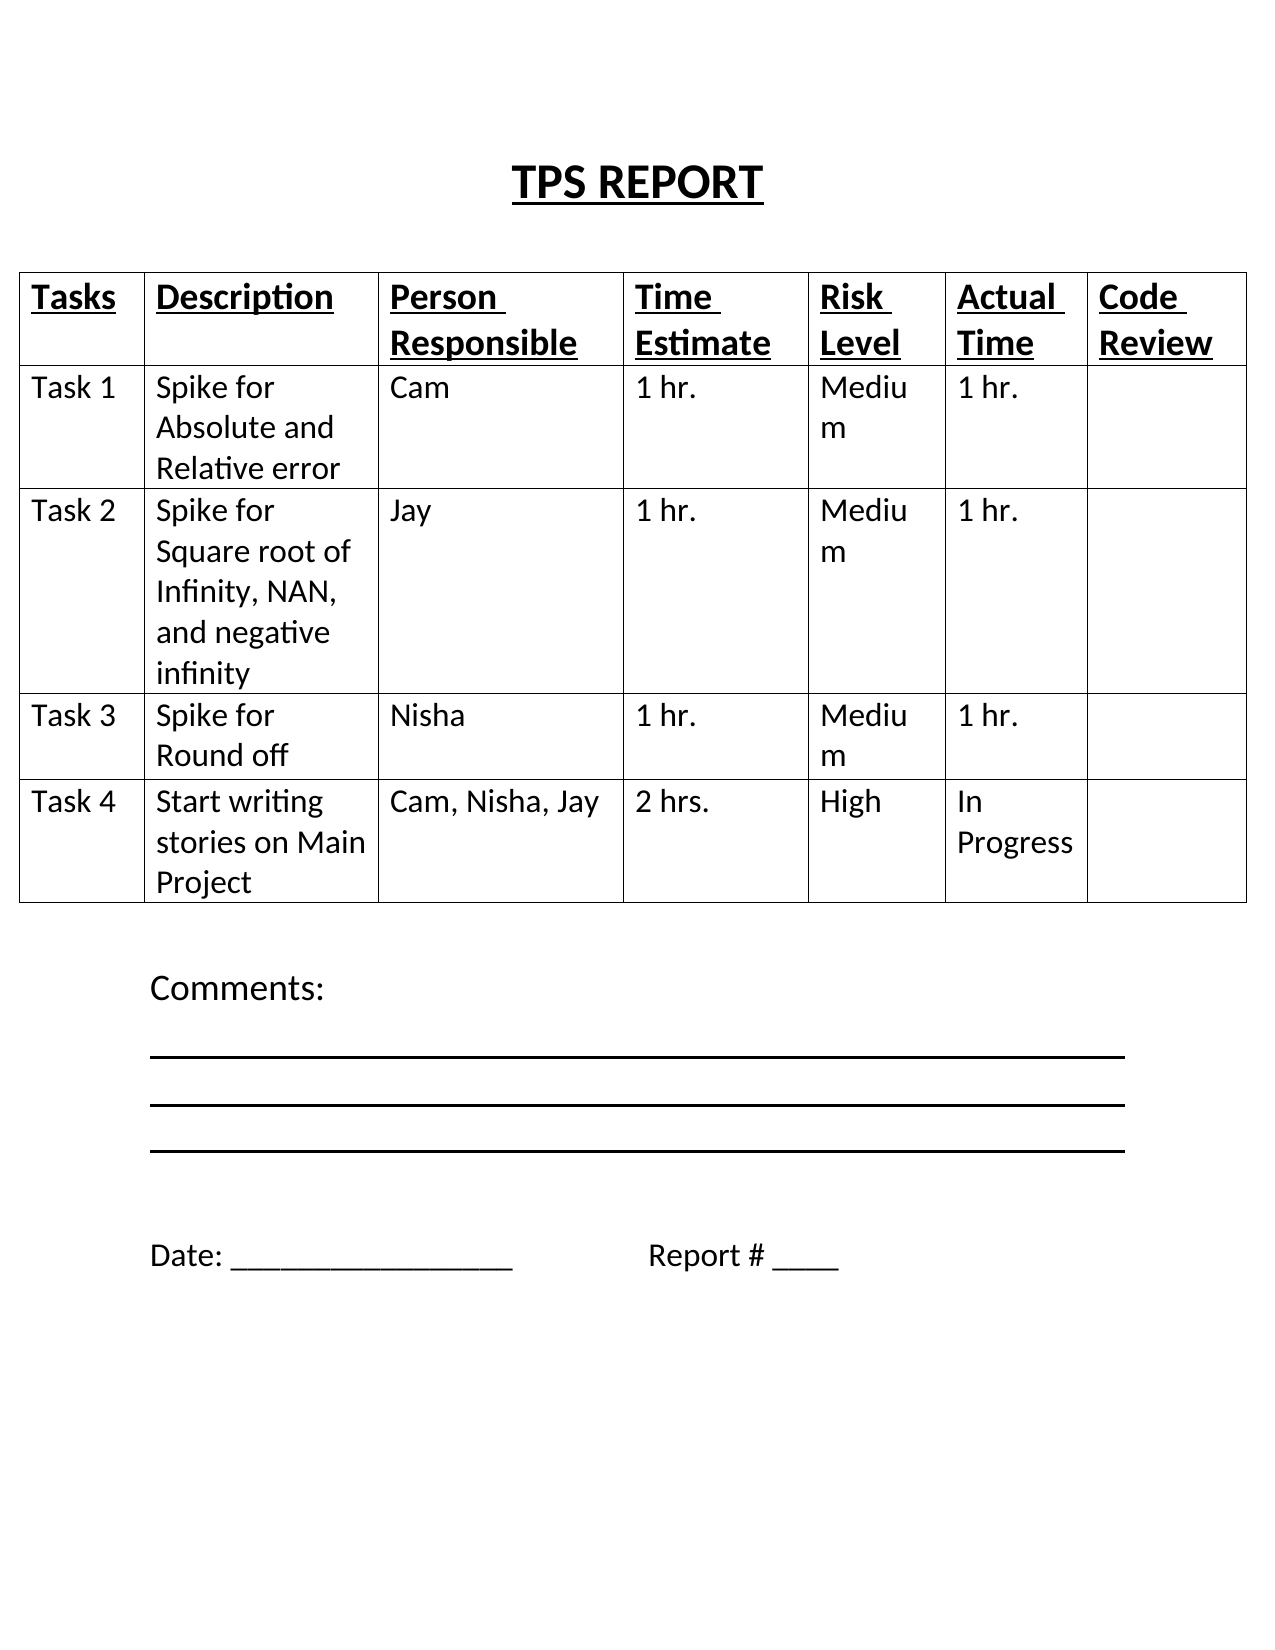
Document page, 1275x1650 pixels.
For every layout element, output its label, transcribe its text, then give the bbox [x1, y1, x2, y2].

table_cell Nisha [379, 694, 623, 779]
table_cell [1088, 780, 1246, 902]
table_cell [1088, 694, 1246, 779]
table_cell Medium [809, 694, 945, 779]
table_cell Cam [379, 366, 623, 488]
table_cell [1088, 366, 1246, 488]
table_header Description [145, 273, 378, 365]
table_cell Task 3 [20, 694, 144, 779]
text Date: _________________ Report # ____ [150, 1234, 1125, 1275]
table_cell 1 hr. [624, 489, 808, 693]
table_cell [1088, 489, 1246, 693]
table_cell Cam, Nisha, Jay [379, 780, 623, 902]
table_cell Spike for Round off [145, 694, 378, 779]
table_cell Medium [809, 366, 945, 488]
table_cell Spike for Absolute and Relative error [145, 366, 378, 488]
table_cell Start writing stories on Main Project [145, 780, 378, 902]
table_cell 1 hr. [624, 694, 808, 779]
text Comments: [150, 964, 1125, 1010]
table_cell Jay [379, 489, 623, 693]
table_cell 1 hr. [624, 366, 808, 488]
table_cell Medium [809, 489, 945, 693]
table_header Person Responsible [379, 273, 623, 365]
text TPS REPORT [150, 150, 1125, 211]
table_cell 1 hr. [946, 694, 1087, 779]
table_header Risk Level [809, 273, 945, 365]
table_cell Task 2 [20, 489, 144, 693]
table_header Code Review [1088, 273, 1246, 365]
table_header Time Estimate [624, 273, 808, 365]
table_cell High [809, 780, 945, 902]
table_header Tasks [20, 273, 144, 365]
table_cell Task 4 [20, 780, 144, 902]
table_header Actual Time [946, 273, 1087, 365]
table_cell 1 hr. [946, 366, 1087, 488]
table_cell Spike for Square root of Infinity, NAN, and negative infinity [145, 489, 378, 693]
table_cell Task 1 [20, 366, 144, 488]
table_cell In Progress [946, 780, 1087, 902]
table_cell 1 hr. [946, 489, 1087, 693]
table_cell 2 hrs. [624, 780, 808, 902]
